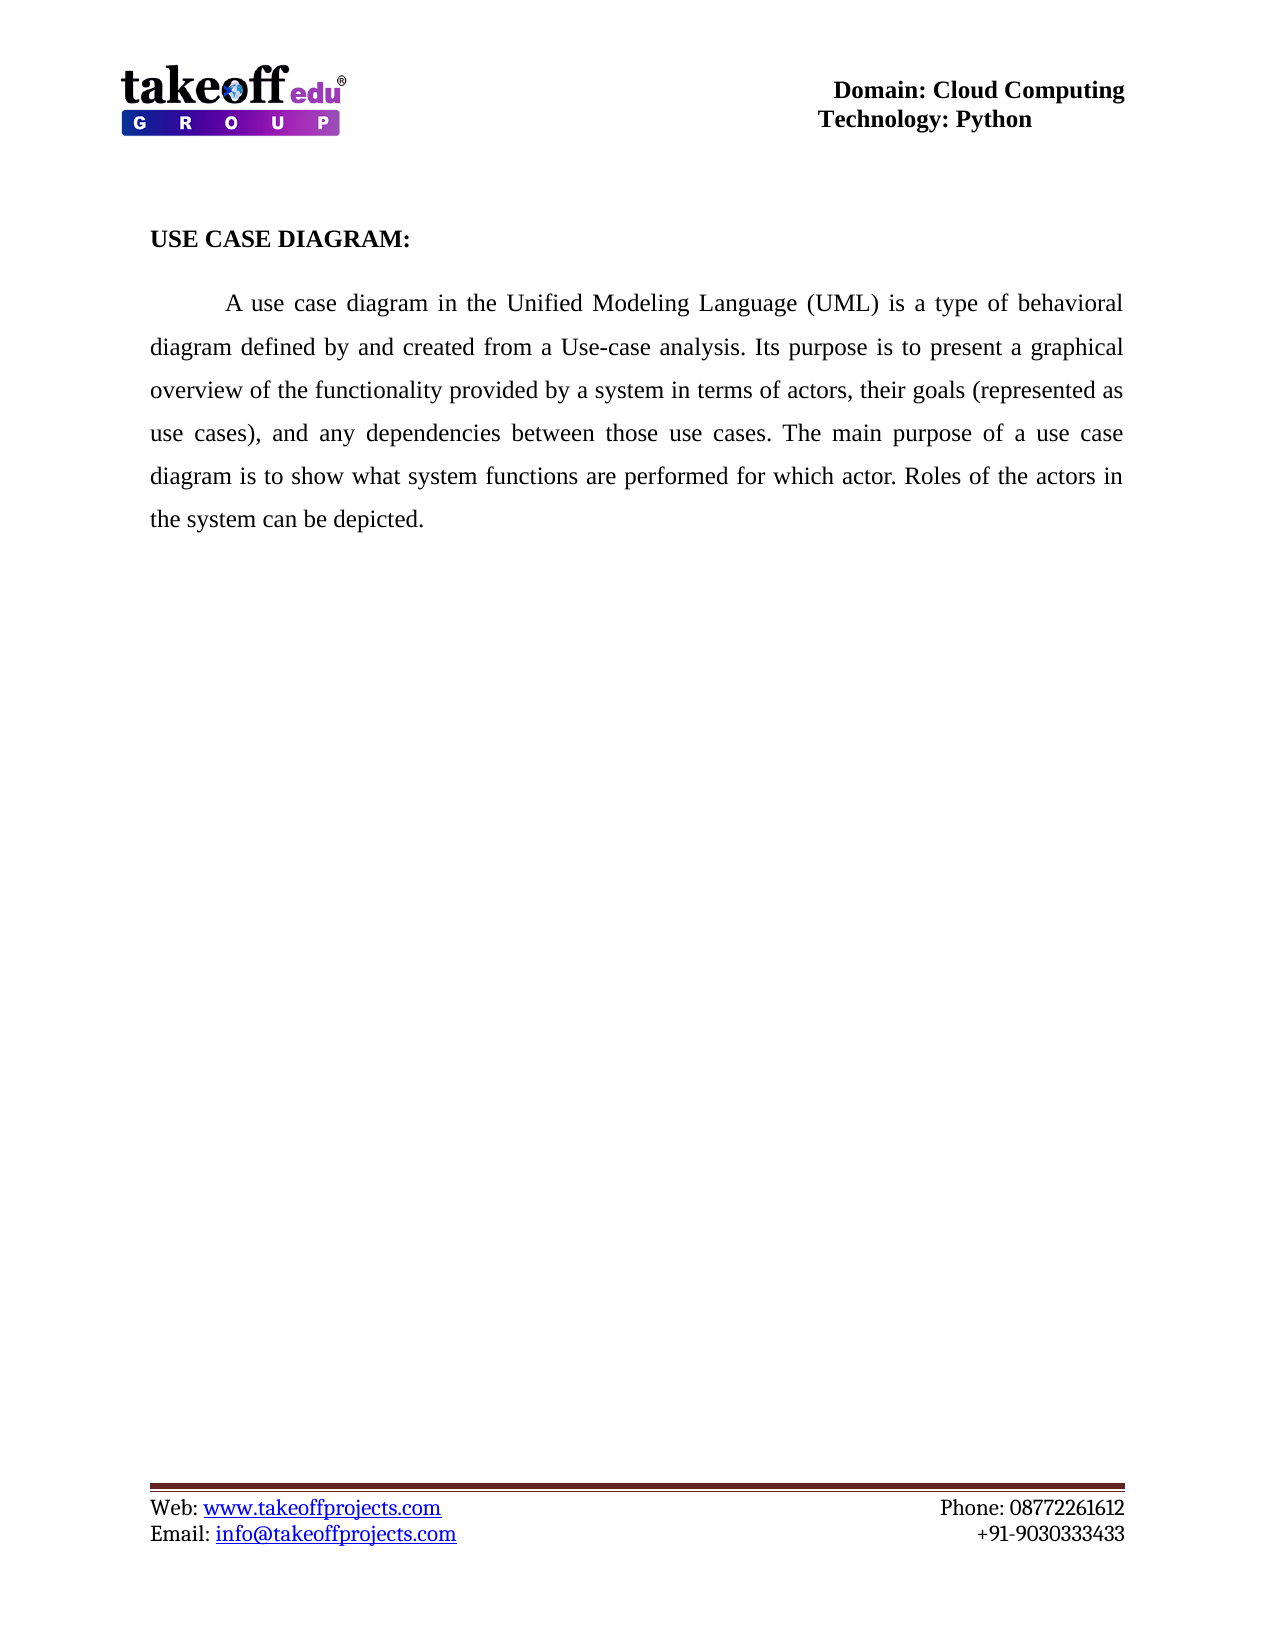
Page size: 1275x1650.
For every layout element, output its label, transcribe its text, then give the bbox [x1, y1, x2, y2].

text A use case diagram in the Unified Modeling Language (UML) is a type of behavioral diagram defined by and created from a Use-case analysis. Its purpose is to present a graphical overview of the functionality provided by a system in terms of actors, their goals (represented as use cases), and any dependencies between those use cases. The main purpose of a use case diagram is to show what system functions are performed for which actor. Roles of the actors in the system can be depicted. [150, 288, 1125, 533]
picture [118, 60, 349, 146]
text USE CASE DIAGRAM: [150, 224, 1125, 253]
